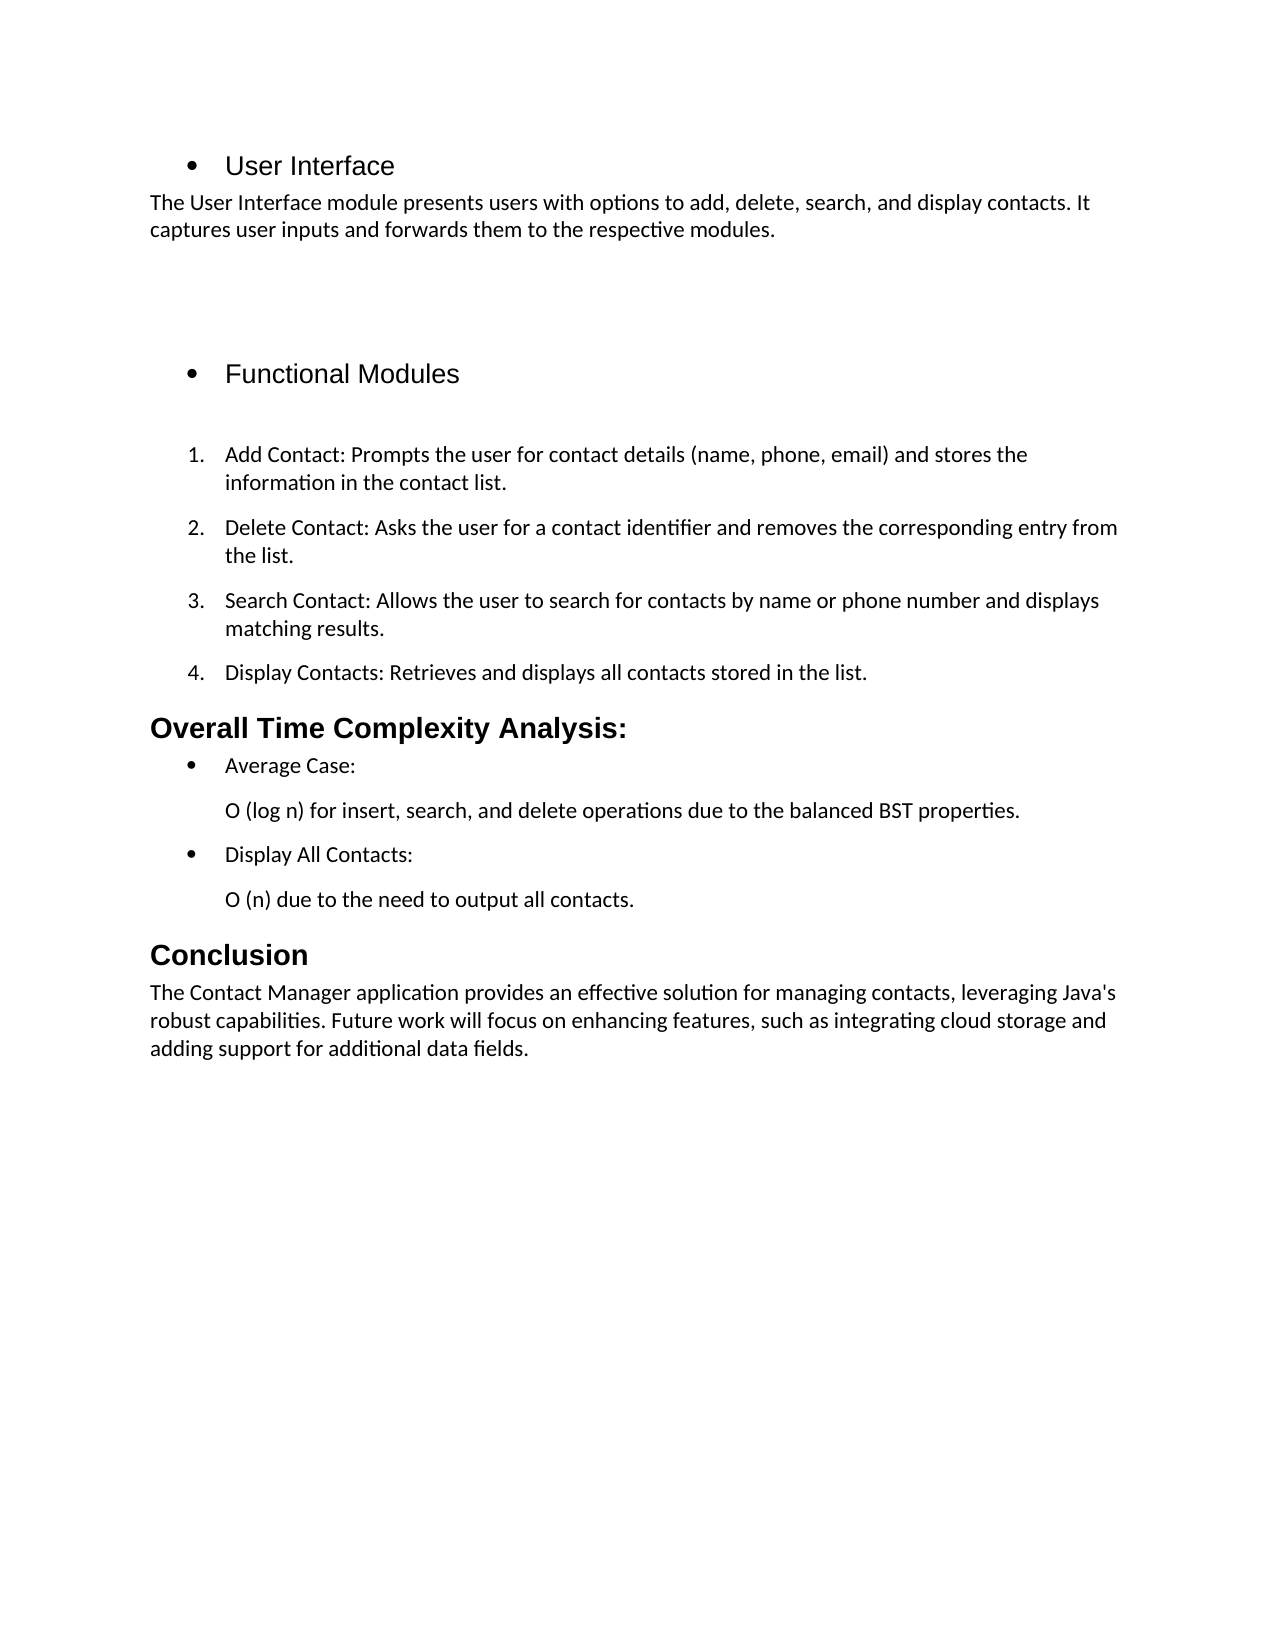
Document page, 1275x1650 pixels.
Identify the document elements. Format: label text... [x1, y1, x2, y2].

subtitle Conclusion [150, 938, 1125, 972]
list O (n) due to the need to output all contacts. [225, 885, 1125, 913]
list Delete Contact: Asks the user for a contact identifier and removes the corresponding entry from the list. [187, 513, 1125, 569]
text The User Interface module presents users with options to add, delete, search, and display contacts. It captures user inputs and forwards them to the respective modules. [150, 188, 1125, 244]
subtitle Functional Modules [187, 358, 1125, 389]
list Display All Contacts: [187, 841, 1125, 869]
subtitle User Interface [187, 150, 1125, 181]
list Search Contact: Allows the user to search for contacts by name or phone number and displays matching results. [187, 586, 1125, 642]
subtitle Overall Time Complexity Analysis: [150, 711, 1125, 745]
list O (log⁡ n) for insert, search, and delete operations due to the balanced BST properties. [225, 796, 1125, 824]
text The Contact Manager application provides an effective solution for managing contacts, leveraging Java's robust capabilities. Future work will focus on enhancing features, such as integrating cloud storage and adding support for additional data fields. [150, 978, 1125, 1062]
list Display Contacts: Retrieves and displays all contacts stored in the list. [187, 658, 1125, 686]
list Average Case: [187, 751, 1125, 779]
list Add Contact: Prompts the user for contact details (name, phone, email) and stores the information in the contact list. [187, 440, 1125, 496]
